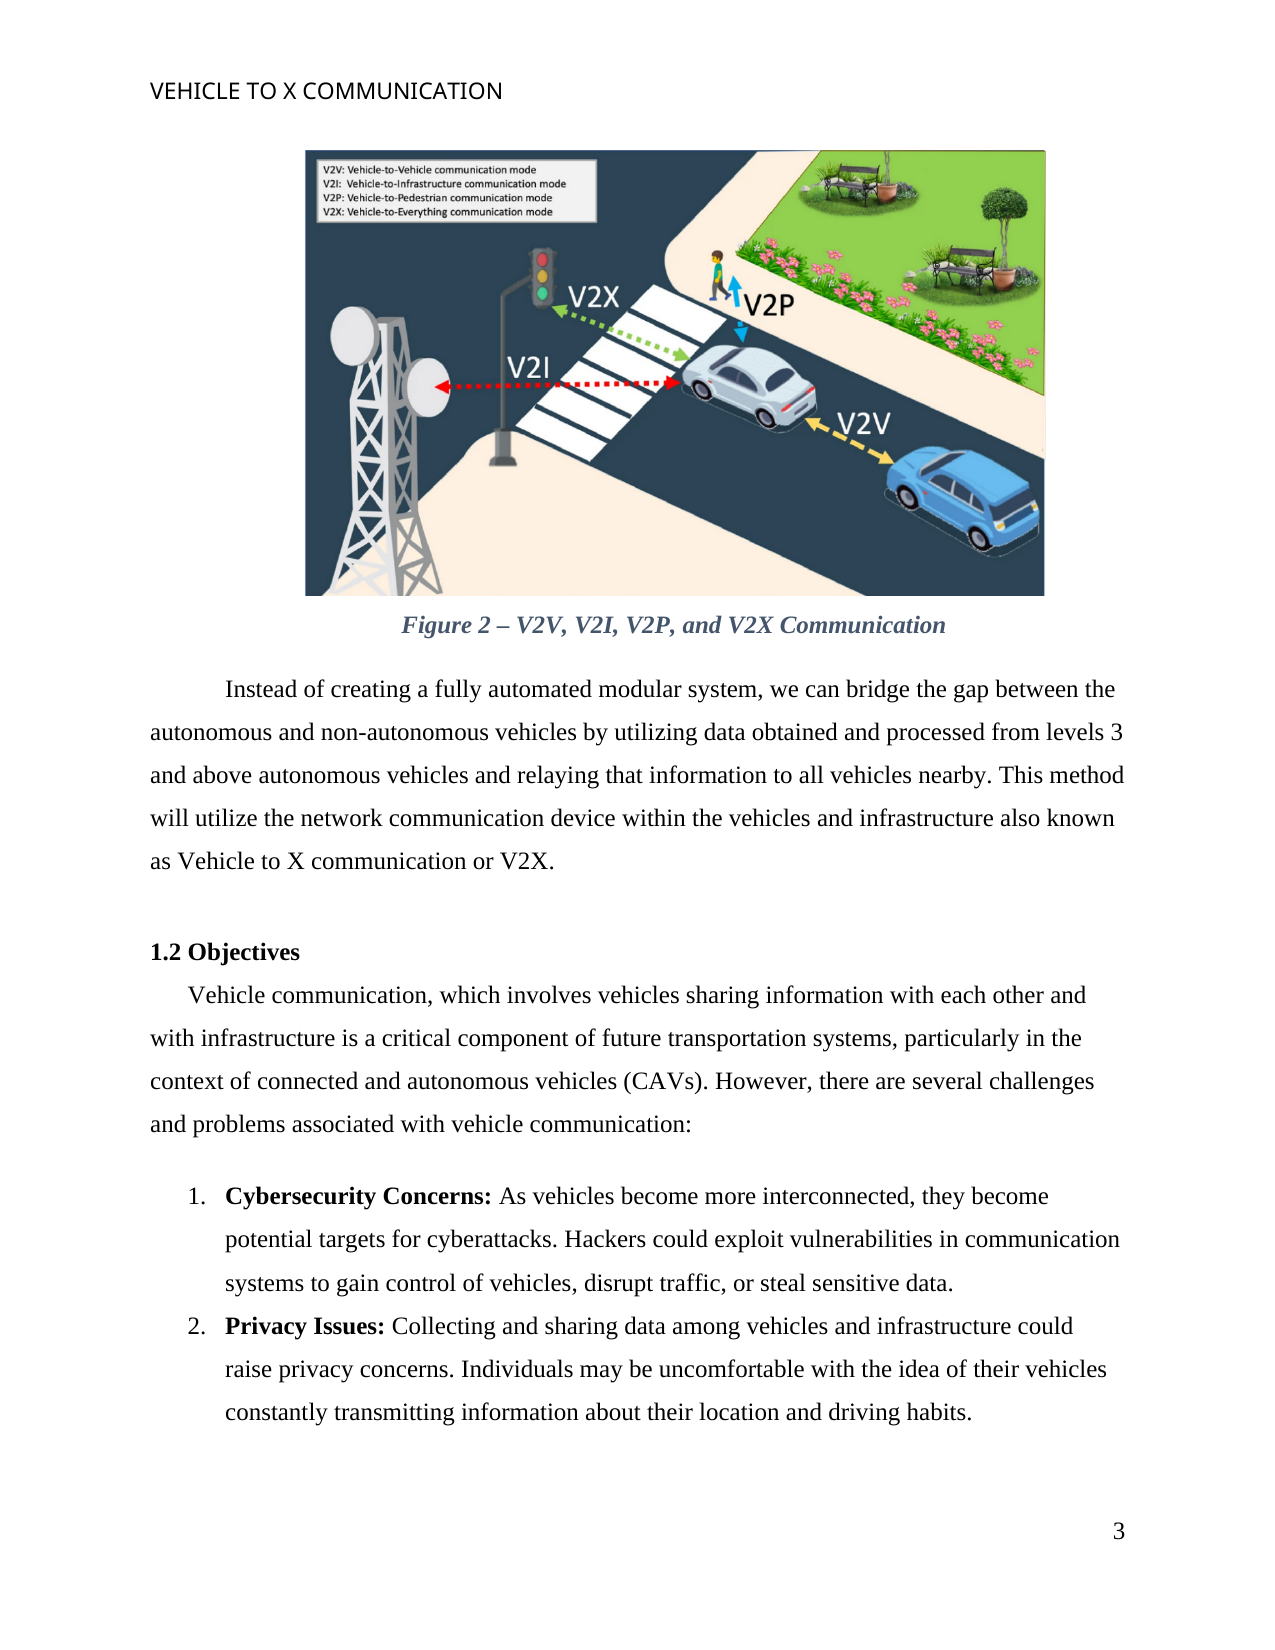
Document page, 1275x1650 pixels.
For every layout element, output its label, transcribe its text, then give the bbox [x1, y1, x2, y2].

text Instead of creating a fully automated modular system, we can bridge the gap between the autonomous and non-autonomous vehicles by utilizing data obtained and processed from levels 3 and above autonomous vehicles and relaying that information to all vehicles nearby. This method will utilize the network communication device within the vehicles and infrastructure also known as Vehicle to X communication or V2X. [150, 674, 1125, 875]
picture [304, 150, 1046, 596]
text Figure 2 – V2V, V2I, V2P, and V2X Communication [150, 610, 1125, 638]
text Vehicle communication, which involves vehicles sharing information with each other and with infrastructure is a critical component of future transportation systems, particularly in the context of connected and autonomous vehicles (CAVs). However, there are several challenges and problems associated with vehicle communication: [150, 980, 1125, 1138]
list Privacy Issues: Collecting and sharing data among vehicles and infrastructure could raise privacy concerns. Individuals may be uncomfortable with the idea of their vehicles constantly transmitting information about their location and driving habits. [187, 1311, 1125, 1426]
subtitle 1.2 Objectives [150, 937, 1125, 965]
list Cybersecurity Concerns: As vehicles become more interconnected, they become potential targets for cyberattacks. Hackers could exploit vulnerabilities in communication systems to gain control of vehicles, disrupt traffic, or steal sensitive data. [187, 1181, 1125, 1296]
